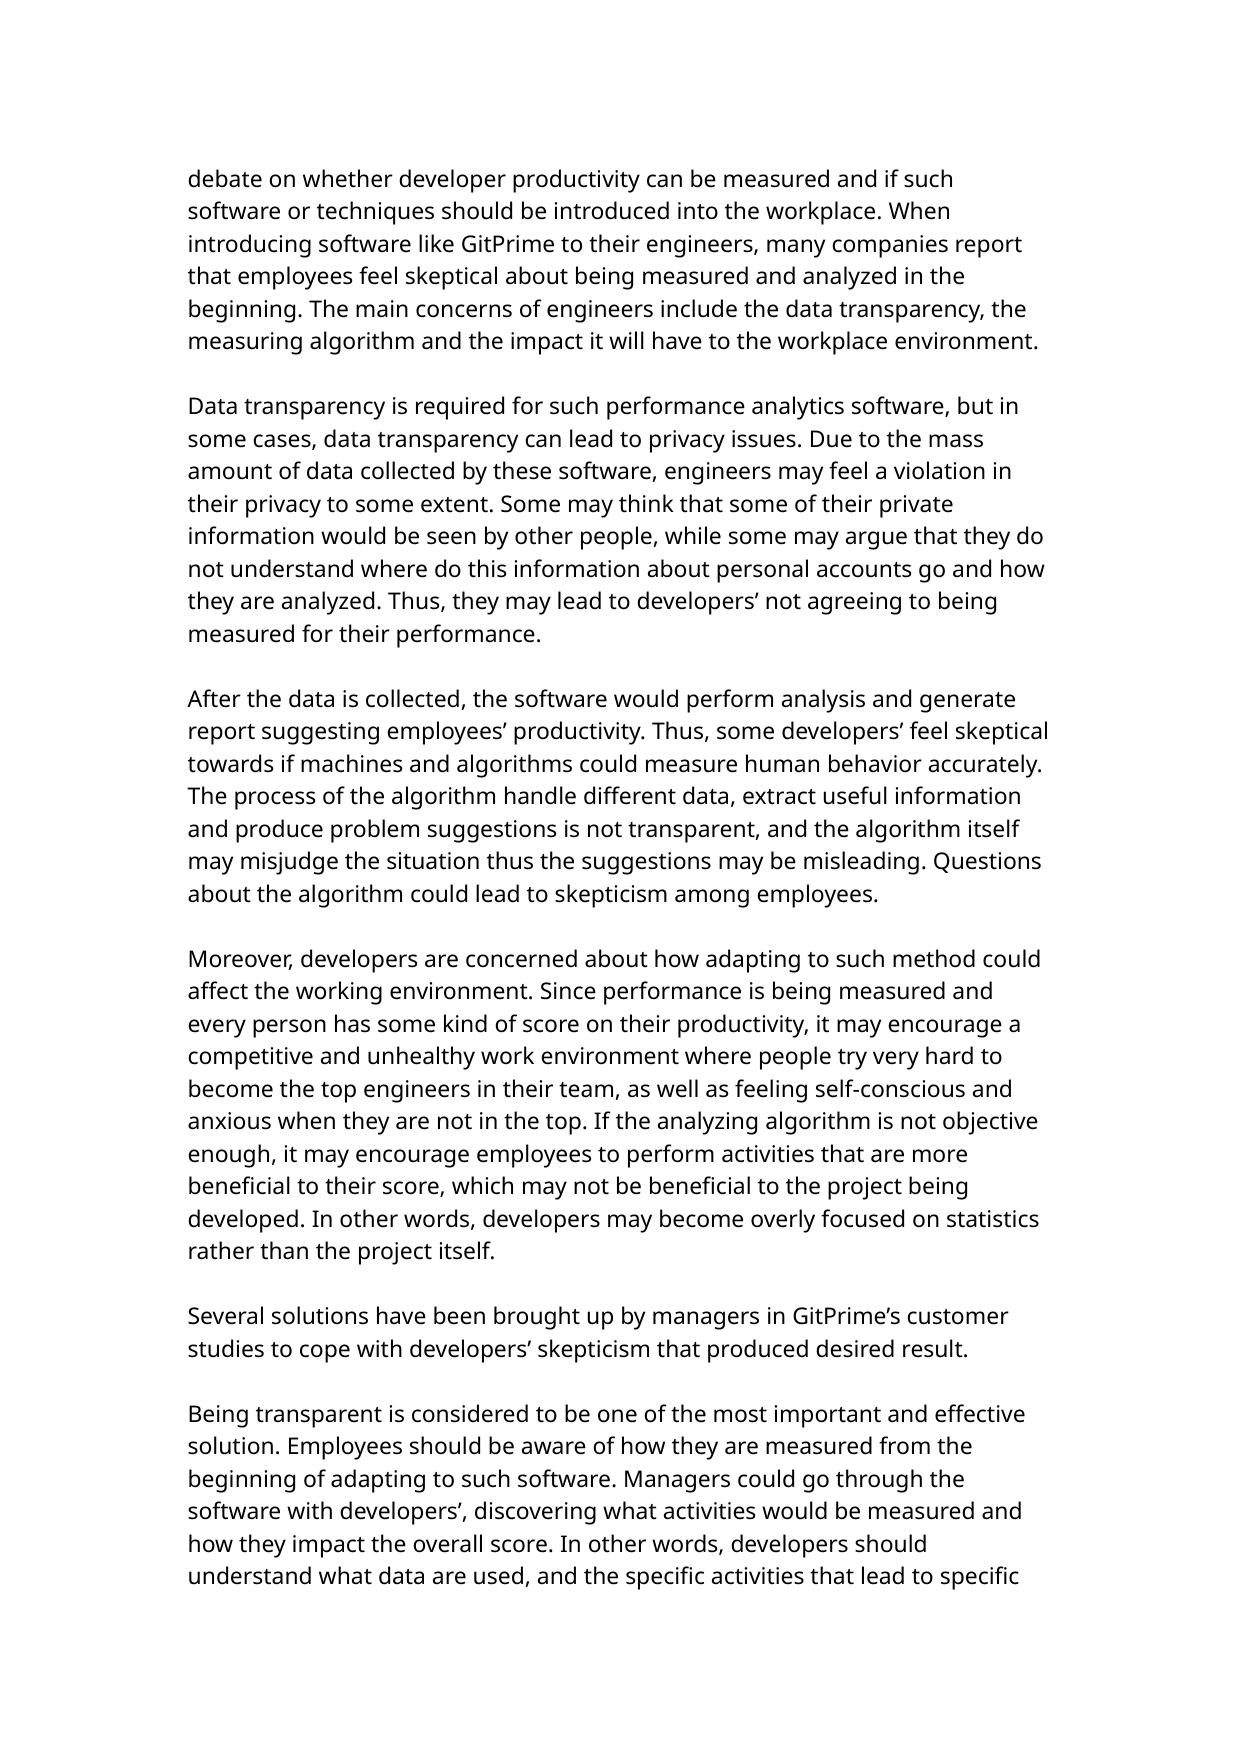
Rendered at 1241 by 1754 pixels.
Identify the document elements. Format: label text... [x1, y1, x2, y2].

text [187, 162, 1053, 357]
text After the data is collected, the software would perform analysis and generate report suggesting employees’ productivity. Thus, some developers’ feel skeptical towards if machines and algorithms could measure human behavior accurately. The process of the algorithm handle different data, extract useful information and produce problem suggestions is not transparent, and the algorithm itself may misjudge the situation thus the suggestions may be misleading. Questions about the algorithm could lead to skepticism among employees. [187, 682, 1053, 909]
text Several solutions have been brought up by managers in GitPrime’s customer studies to cope with developers’ skepticism that produced desired result. [187, 1299, 1053, 1364]
text Data transparency is required for such performance analytics software, but in some cases, data transparency can lead to privacy issues. Due to the mass amount of data collected by these software, engineers may feel a violation in their privacy to some extent. Some may think that some of their private information would be seen by other people, while some may argue that they do not understand where do this information about personal accounts go and how they are analyzed. Thus, they may lead to developers’ not agreeing to being measured for their performance. [187, 389, 1053, 649]
text Moreover, developers are concerned about how adapting to such method could affect the working environment. Since performance is being measured and every person has some kind of score on their productivity, it may encourage a competitive and unhealthy work environment where people try very hard to become the top engineers in their team, as well as feeling self-conscious and anxious when they are not in the top. If the analyzing algorithm is not objective enough, it may encourage employees to perform activities that are more beneficial to their score, which may not be beneficial to the project being developed. In other words, developers may become overly focused on statistics rather than the project itself. [187, 942, 1053, 1267]
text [187, 1397, 1053, 1592]
